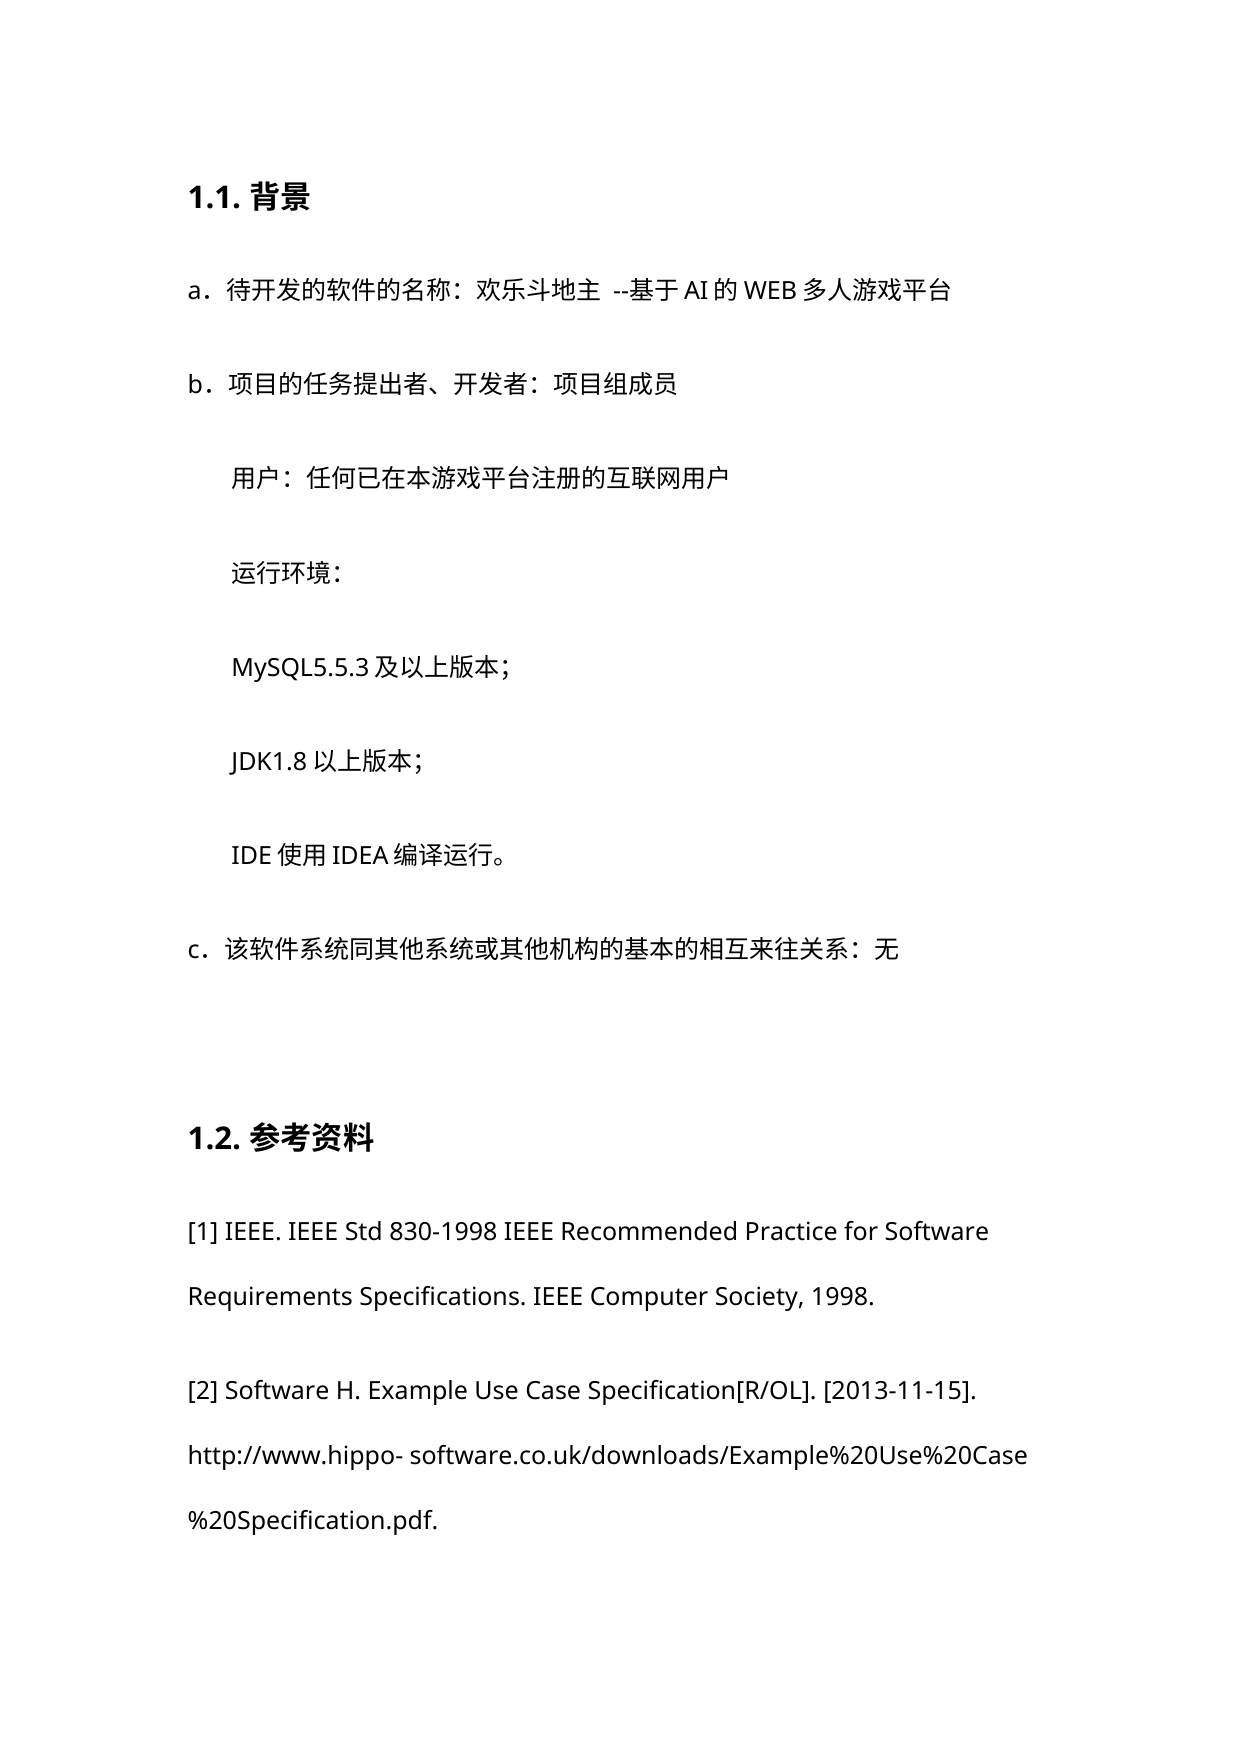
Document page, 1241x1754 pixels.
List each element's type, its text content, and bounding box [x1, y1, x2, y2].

text 运行环境： [187, 539, 1053, 604]
text [2] Software H. Example Use Case Specification[R/OL]. [2013-11-15]. http://www.hippo- software.co.uk/downloads/Example%20Use%20Case%20Specification.pdf. [187, 1357, 1053, 1552]
text 1.2. 参考资料 [187, 1104, 1053, 1169]
text a．待开发的软件的名称：欢乐斗地主 --基于AI的WEB多人游戏平台 [187, 256, 1053, 321]
text 用户：任何已在本游戏平台注册的互联网用户 [187, 444, 1053, 509]
text JDK1.8以上版本； [187, 727, 1053, 792]
text c．该软件系统同其他系统或其他机构的基本的相互来往关系：无 [187, 915, 1053, 980]
text b．项目的任务提出者、开发者：项目组成员 [187, 350, 1053, 415]
text [1] IEEE. IEEE Std 830-1998 IEEE Recommended Practice for Software Requirements Specifications. IEEE Computer Society, 1998. [187, 1198, 1053, 1328]
text 1.1. 背景 [187, 162, 1053, 227]
text IDE使用IDEA编译运行。 [187, 821, 1053, 886]
text MySQL5.5.3及以上版本； [187, 633, 1053, 698]
